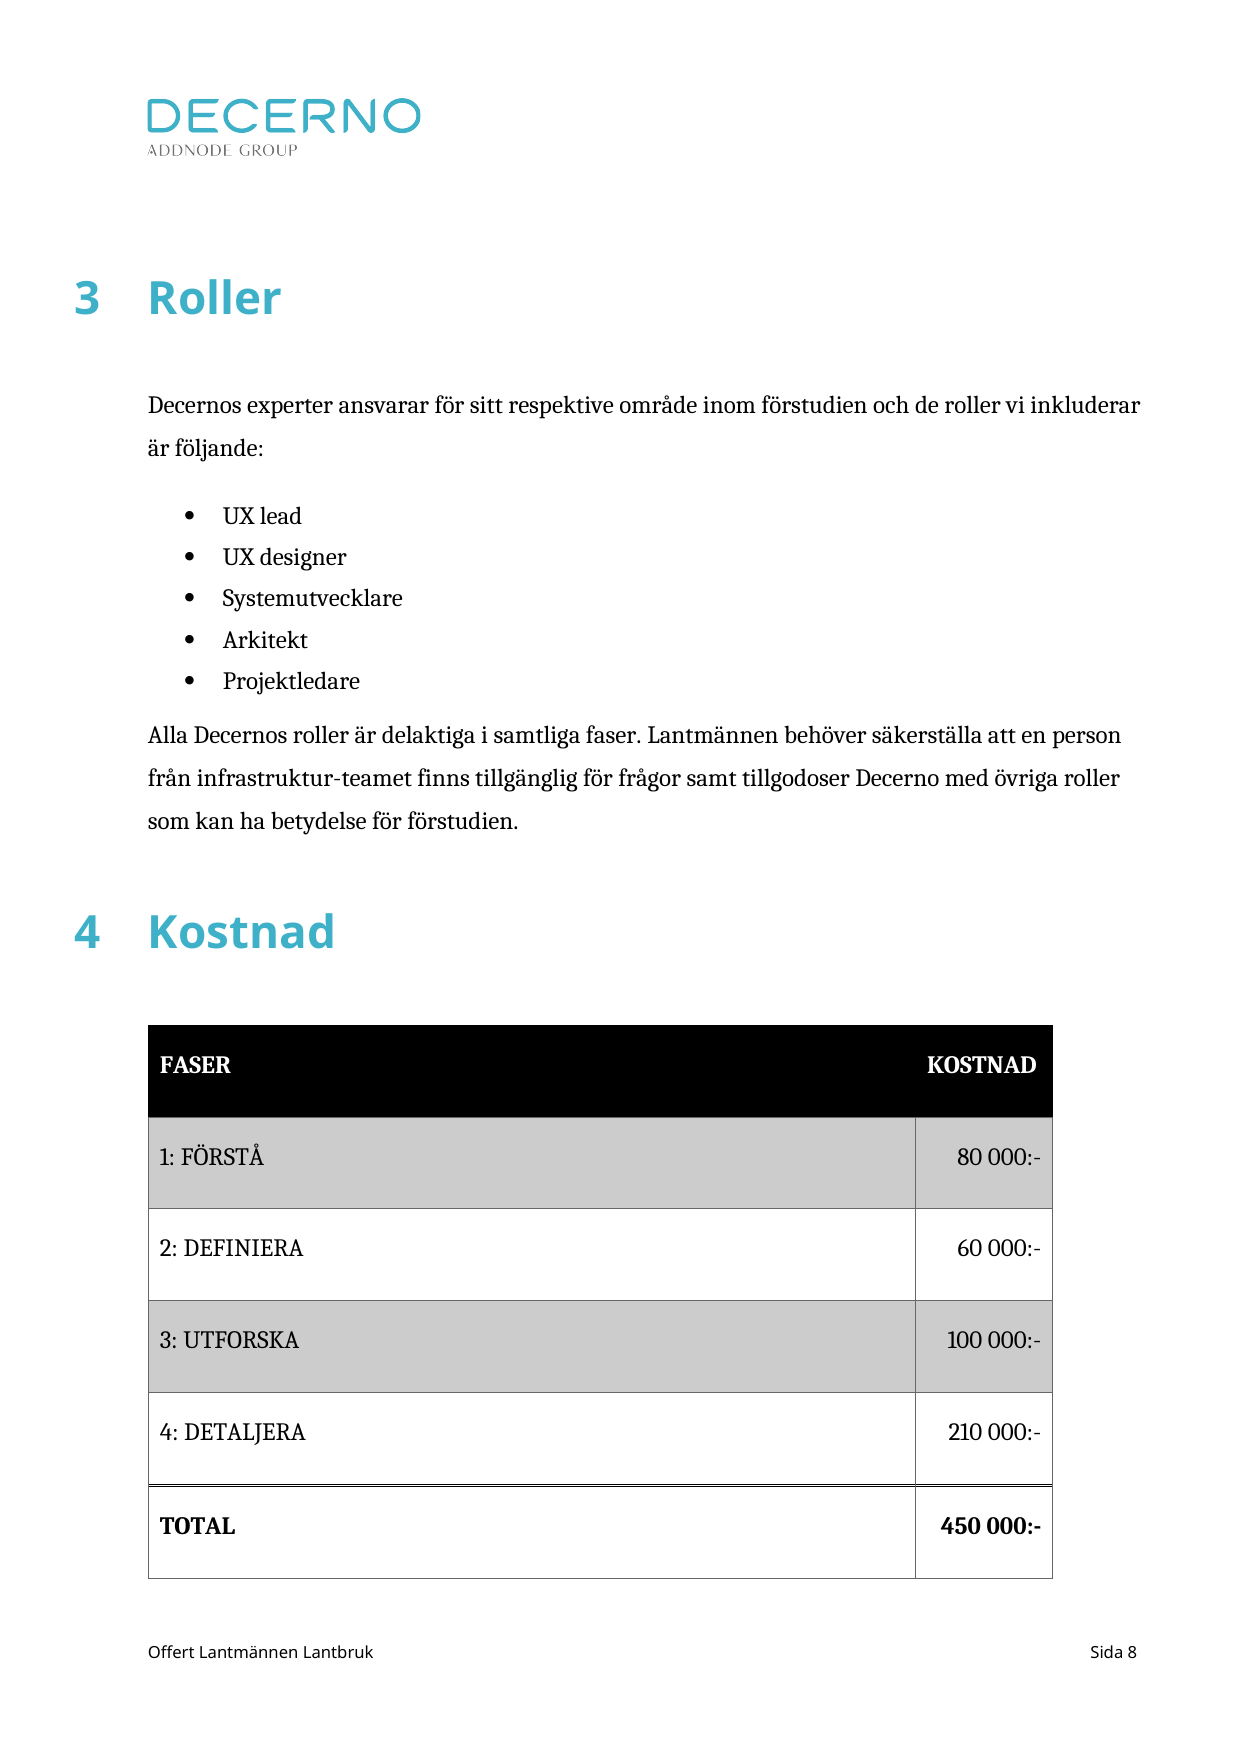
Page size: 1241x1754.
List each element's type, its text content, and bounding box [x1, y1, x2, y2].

text Alla Decernos roller är delaktiga i samtliga faser. Lantmännen behöver säkerställa att en person från infrastruktur-teamet finns tillgänglig för frågor samt tillgodoser Decerno med övriga roller som kan ha betydelse för förstudien. [148, 721, 1152, 836]
picture [147, 98, 421, 156]
table_cell 450 000:- [916, 1487, 1052, 1577]
table_cell TOTAL [149, 1487, 915, 1577]
table_cell 2: DEFINIERA [149, 1209, 915, 1300]
table_header FASER [149, 1026, 915, 1117]
table_cell 60 000:- [916, 1209, 1052, 1300]
table_cell 100 000:- [916, 1301, 1052, 1392]
table_cell 4: DETALJERA [149, 1393, 915, 1484]
table_cell 210 000:- [916, 1393, 1052, 1484]
table_cell 3: UTFORSKA [149, 1301, 915, 1392]
table_header KOSTNAD [916, 1026, 1052, 1117]
text Decernos experter ansvarar för sitt respektive område inom förstudien och de roller vi inkluderar är följande: [148, 391, 1152, 462]
subtitle Kostnad [74, 900, 1152, 962]
list Arkitekt [185, 626, 1152, 654]
list Projektledare [185, 667, 1152, 696]
list UX lead [185, 502, 1152, 531]
table_cell 80 000:- [916, 1118, 1052, 1208]
list Systemutvecklare [185, 584, 1152, 613]
table_cell 1: FÖRSTÅ [149, 1118, 915, 1208]
subtitle Roller [74, 266, 1152, 328]
list UX designer [185, 543, 1152, 572]
